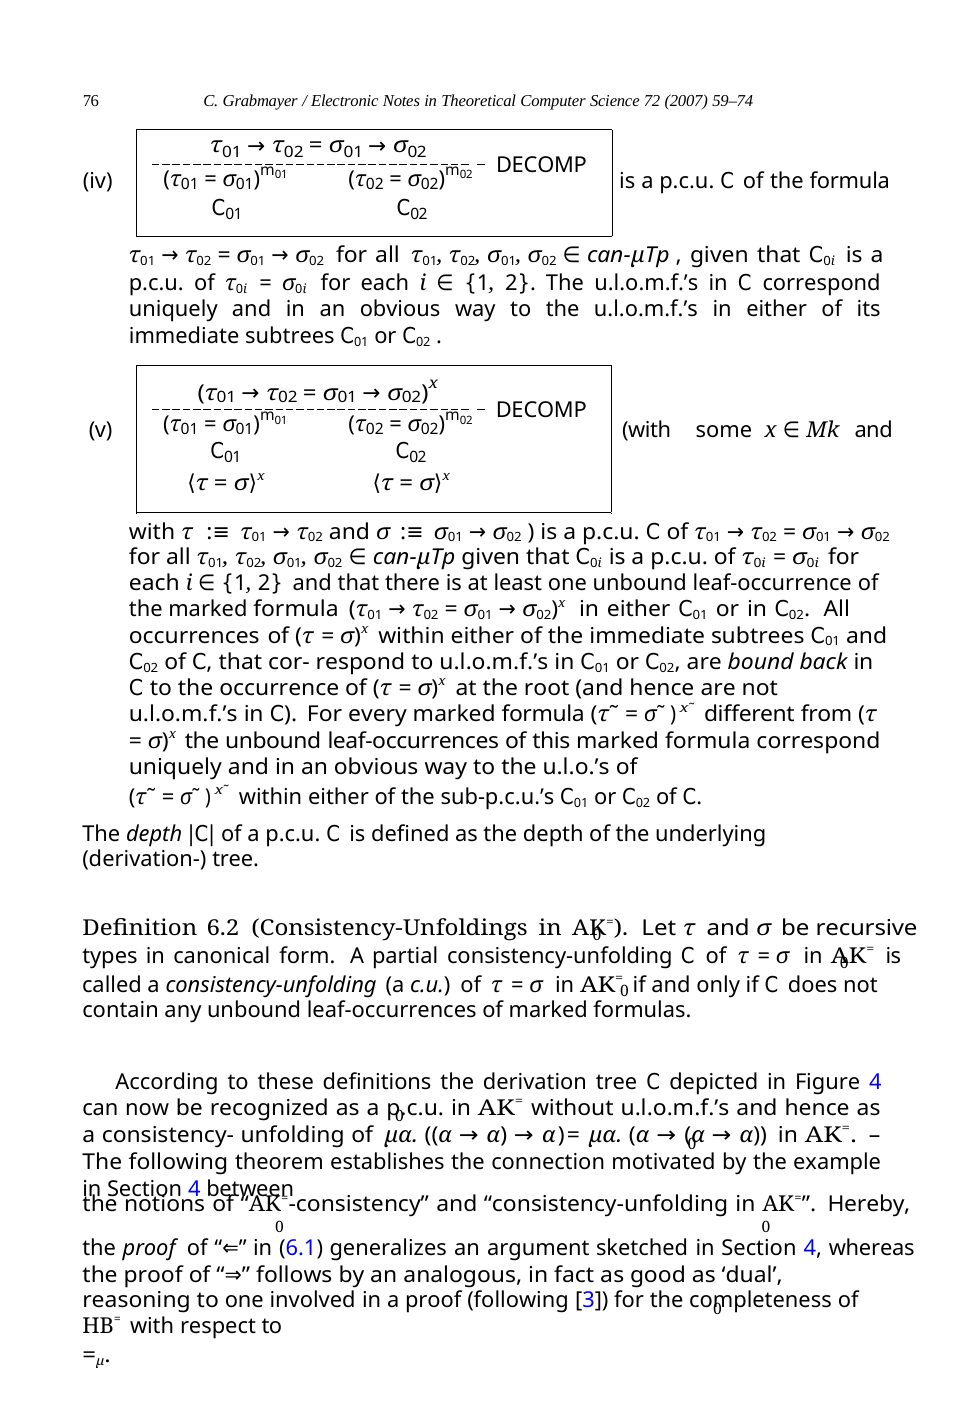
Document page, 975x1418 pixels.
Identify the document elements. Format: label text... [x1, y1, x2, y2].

text 0 0 [275, 1216, 971, 1237]
text τ01 → τ02 = σ01 → σ02 for all τ01, τ02, σ01, σ02 ∈ can-μTp , given that C0i is a [129, 239, 971, 268]
text =μ. [82, 1340, 971, 1369]
text with τ :≡ τ01 → τ02 and σ :≡ σ01 → σ02 ) is a p.c.u. C of τ01 → τ02 = σ01 → σ02 for all τ01, τ02, σ01, σ02 ∈ can-μTp given that C0i is a p.c.u. of τ0i = σ0i for each i ∈ {1, 2} and that there is at least one unbound leaf-occurrence of the marked formula (τ01 → τ02 = σ01 → σ02)x in either C01 or in C02. All occurrences of (τ = σ)x within either of the immediate subtrees C01 and C02 of C, that cor- respond to u.l.o.m.f.’s in C01 or C02, are bound back in C to the occurrence of (τ = σ)x at the root (and hence are not u.l.o.m.f.’s in C). For every marked formula (τ˜ = σ˜)x˜ different from (τ = σ)x the unbound leaf-occurrences of this marked formula correspond uniquely and in an obvious way to the u.l.o.’s of [129, 518, 891, 781]
list is a p.c.u. C of the formula [83, 165, 971, 194]
text p.c.u. of τ0i = σ0i for each i ∈ {1, 2}. The u.l.o.m.f.’s in C correspond uniquely and in an obvious way to the u.l.o.m.f.’s in either of its immediate subtrees C01 or C02 . [128, 269, 881, 350]
list (with some x ∈ Mk and [89, 414, 971, 444]
text called a consistency-unfolding (a c.u.) of τ = σ in AK= if and only if C does not contain any unbound leaf-occurrences of marked formulas. [82, 971, 893, 1024]
text The depth |C| of a p.c.u. C is defined as the depth of the underlying (derivation-) tree. [82, 820, 893, 873]
text (τ˜ = σ˜)x˜ within either of the sub-p.c.u.’s C01 or C02 of C. [129, 781, 971, 810]
text the proof of “⇒” follows by an analogous, in fact as good as ‘dual’, reasoning to one involved in a proof (following [3]) for the completeness of HB= with respect to [82, 1261, 893, 1340]
text Definition 6.2 (Consistency-Unfoldings in AK=). Let τ and σ be recursive [82, 913, 971, 941]
text According to these definitions the derivation tree C depicted in Figure 4 can now be recognized as a p.c.u. in AK= without u.l.o.m.f.’s and hence as a consistency- unfolding of μα. ((α → α) → α)= μα. (α → (α → α)) in AK=. – The following theorem establishes the connection motivated by the example in Section 4 between [82, 1068, 881, 1202]
text types in canonical form. A partial consistency-unfolding C of τ = σ in AK= is [82, 941, 971, 969]
text the proof of “⇐” in (6.1) generalizes an argument sketched in Section 4, whereas [82, 1237, 971, 1260]
